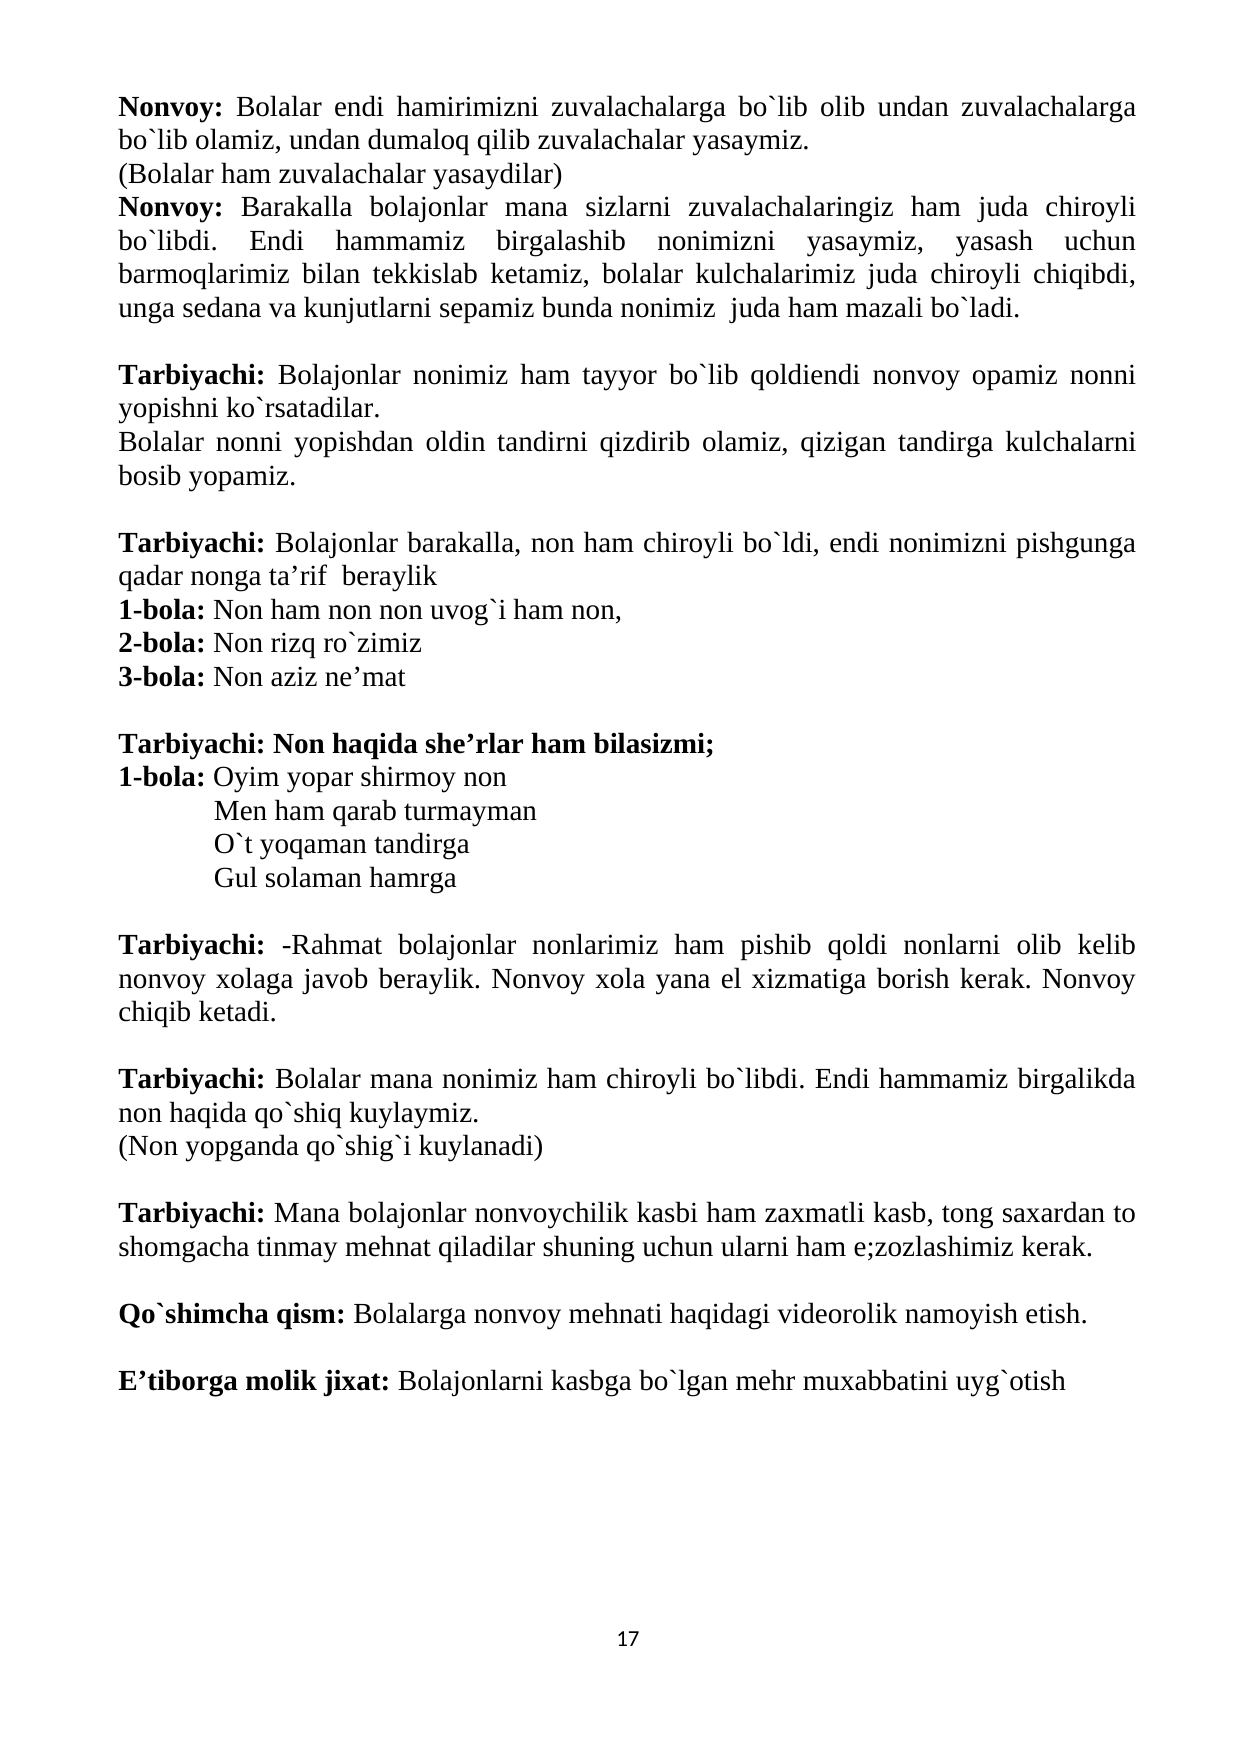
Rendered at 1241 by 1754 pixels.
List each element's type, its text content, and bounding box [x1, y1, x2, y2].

text Men ham qarab turmayman [118, 793, 1137, 827]
text Gul solaman hamrga [118, 860, 1137, 894]
text Tarbiyachi: Bolajonlar nonimiz ham tayyor bo`lib qoldiendi nonvoy opamiz nonni yopishni ko`rsatadilar. [118, 357, 1137, 424]
text 3-bola: Non aziz ne’mat [118, 659, 1137, 692]
text Bolalar nonni yopishdan oldin tandirni qizdirib olamiz, qizigan tandirga kulchalarni bosib yopamiz. [118, 424, 1137, 491]
text 1-bola: Non ham non non uvog`i ham non, [118, 592, 1137, 625]
text 2-bola: Non rizq ro`zimiz [118, 625, 1137, 659]
text (Bolalar ham zuvalachalar yasaydilar) [118, 156, 1137, 189]
text Nonvoy: Bolalar endi hamirimizni zuvalachalarga bo`lib olib undan zuvalachalarga bo`lib olamiz, undan dumaloq qilib zuvalachalar yasaymiz. [118, 89, 1137, 156]
text Tarbiyachi: Non haqida she’rlar ham bilasizmi; [118, 726, 1137, 759]
text Tarbiyachi: Mana bolajonlar nonvoychilik kasbi ham zaxmatli kasb, tong saxardan to shomgacha tinmay mehnat qiladilar shuning uchun ularni ham e;zozlashimiz kerak. [118, 1196, 1137, 1263]
text Qo`shimcha qism: Bolalarga nonvoy mehnati haqidagi videorolik namoyish etish. [118, 1296, 1137, 1330]
text Tarbiyachi: -Rahmat bolajonlar nonlarimiz ham pishib qoldi nonlarni olib kelib nonvoy xolaga javob beraylik. Nonvoy xola yana el xizmatiga borish kerak. Nonvoy chiqib ketadi. [118, 927, 1137, 1028]
text O`t yoqaman tandirga [118, 827, 1137, 860]
text 1-bola: Oyim yopar shirmoy non [118, 759, 1137, 793]
text Tarbiyachi: Bolajonlar barakalla, non ham chiroyli bo`ldi, endi nonimizni pishgunga qadar nonga ta’rif beraylik [118, 525, 1137, 592]
text Tarbiyachi: Bolalar mana nonimiz ham chiroyli bo`libdi. Endi hammamiz birgalikda non haqida qo`shiq kuylaymiz. [118, 1061, 1137, 1128]
text (Non yopganda qo`shig`i kuylanadi) [118, 1128, 1137, 1162]
text E’tiborga molik jixat: Bolajonlarni kasbga bo`lgan mehr muxabbatini uyg`otish [118, 1363, 1137, 1397]
text Nonvoy: Barakalla bolajonlar mana sizlarni zuvalachalaringiz ham juda chiroyli bo`libdi. Endi hammamiz birgalashib nonimizni yasaymiz, yasash uchun barmoqlarimiz bilan tekkislab ketamiz, bolalar kulchalarimiz juda chiroyli chiqibdi, unga sedana va kunjutlarni sepamiz bunda nonimiz juda ham mazali bo`ladi. [118, 189, 1137, 323]
